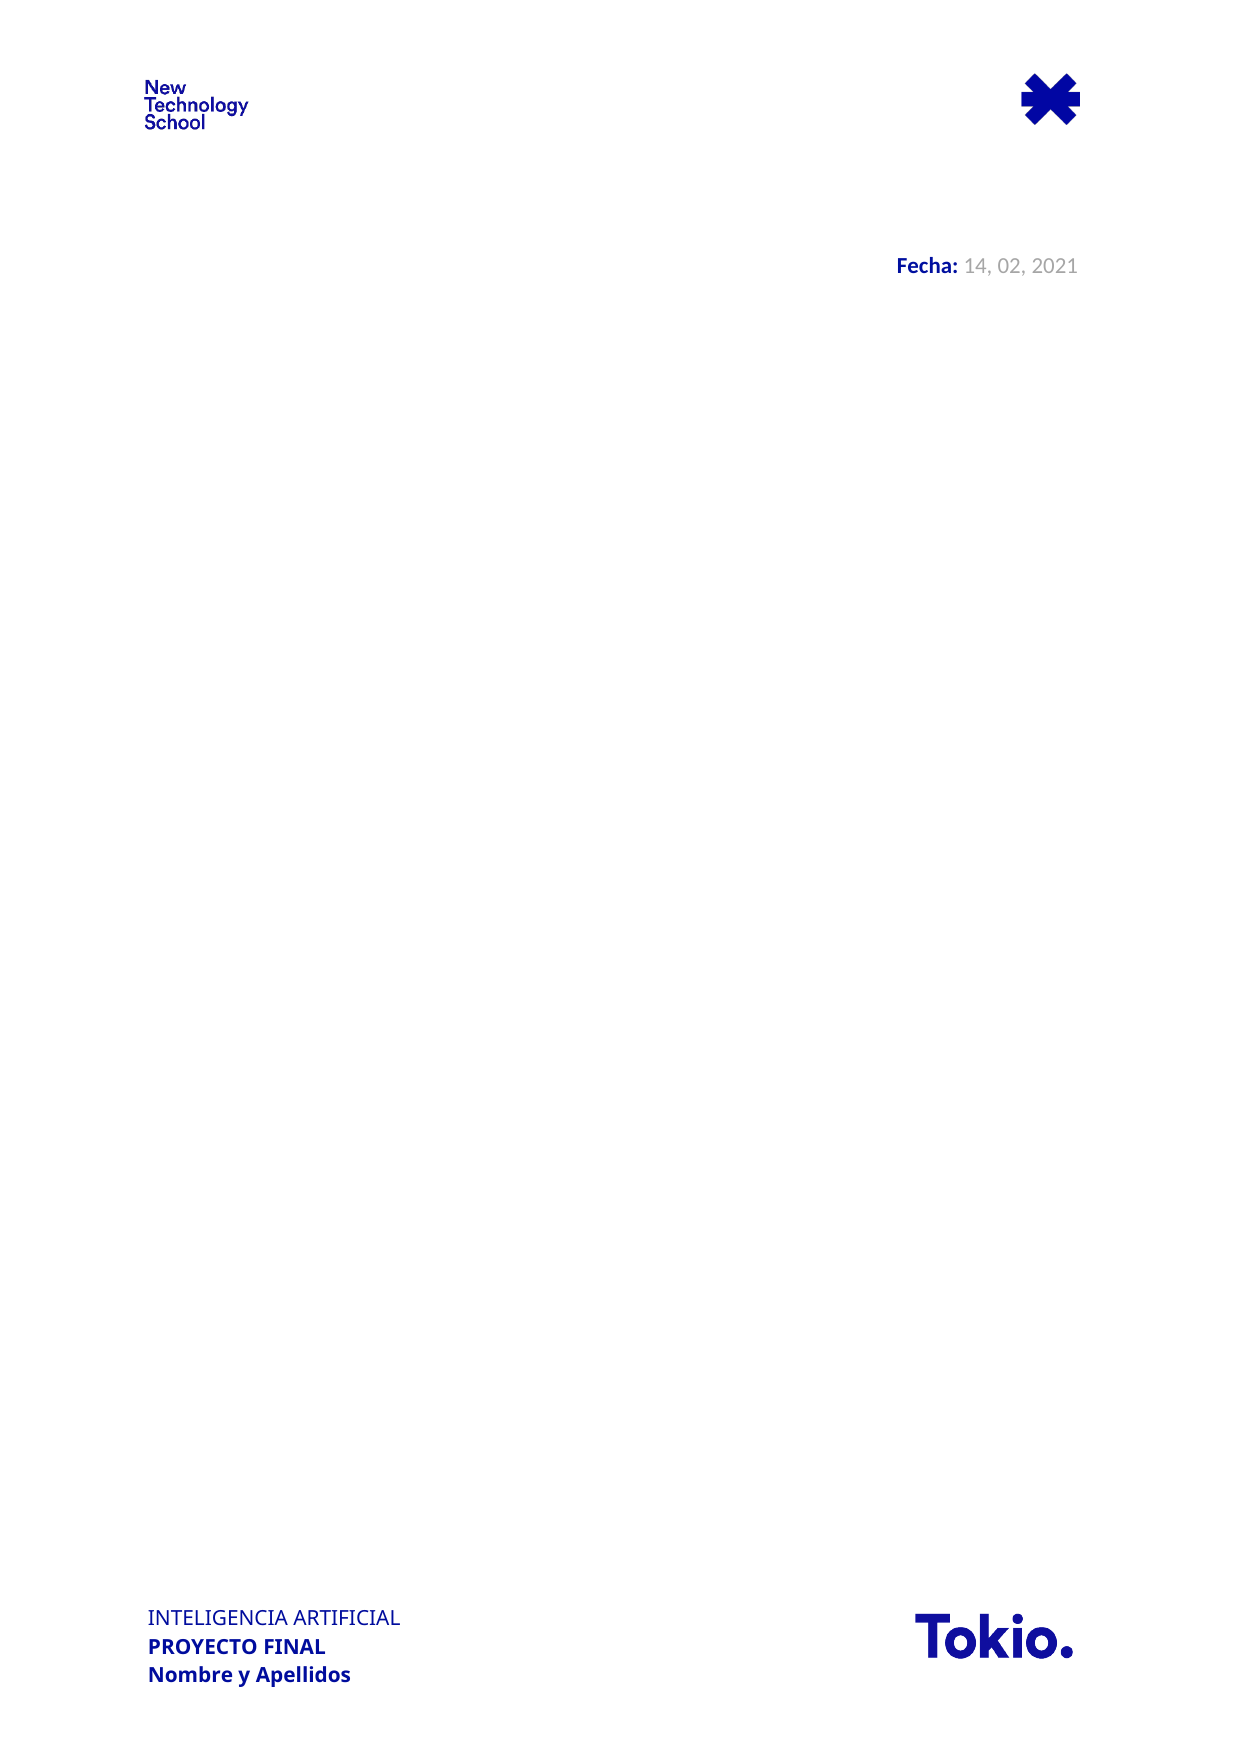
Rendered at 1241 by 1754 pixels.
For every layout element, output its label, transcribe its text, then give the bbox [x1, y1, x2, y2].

picture [908, 1591, 1078, 1680]
text Fecha: 14, 02, 2021 [148, 251, 1078, 279]
picture [139, 74, 253, 134]
picture [1022, 74, 1080, 125]
